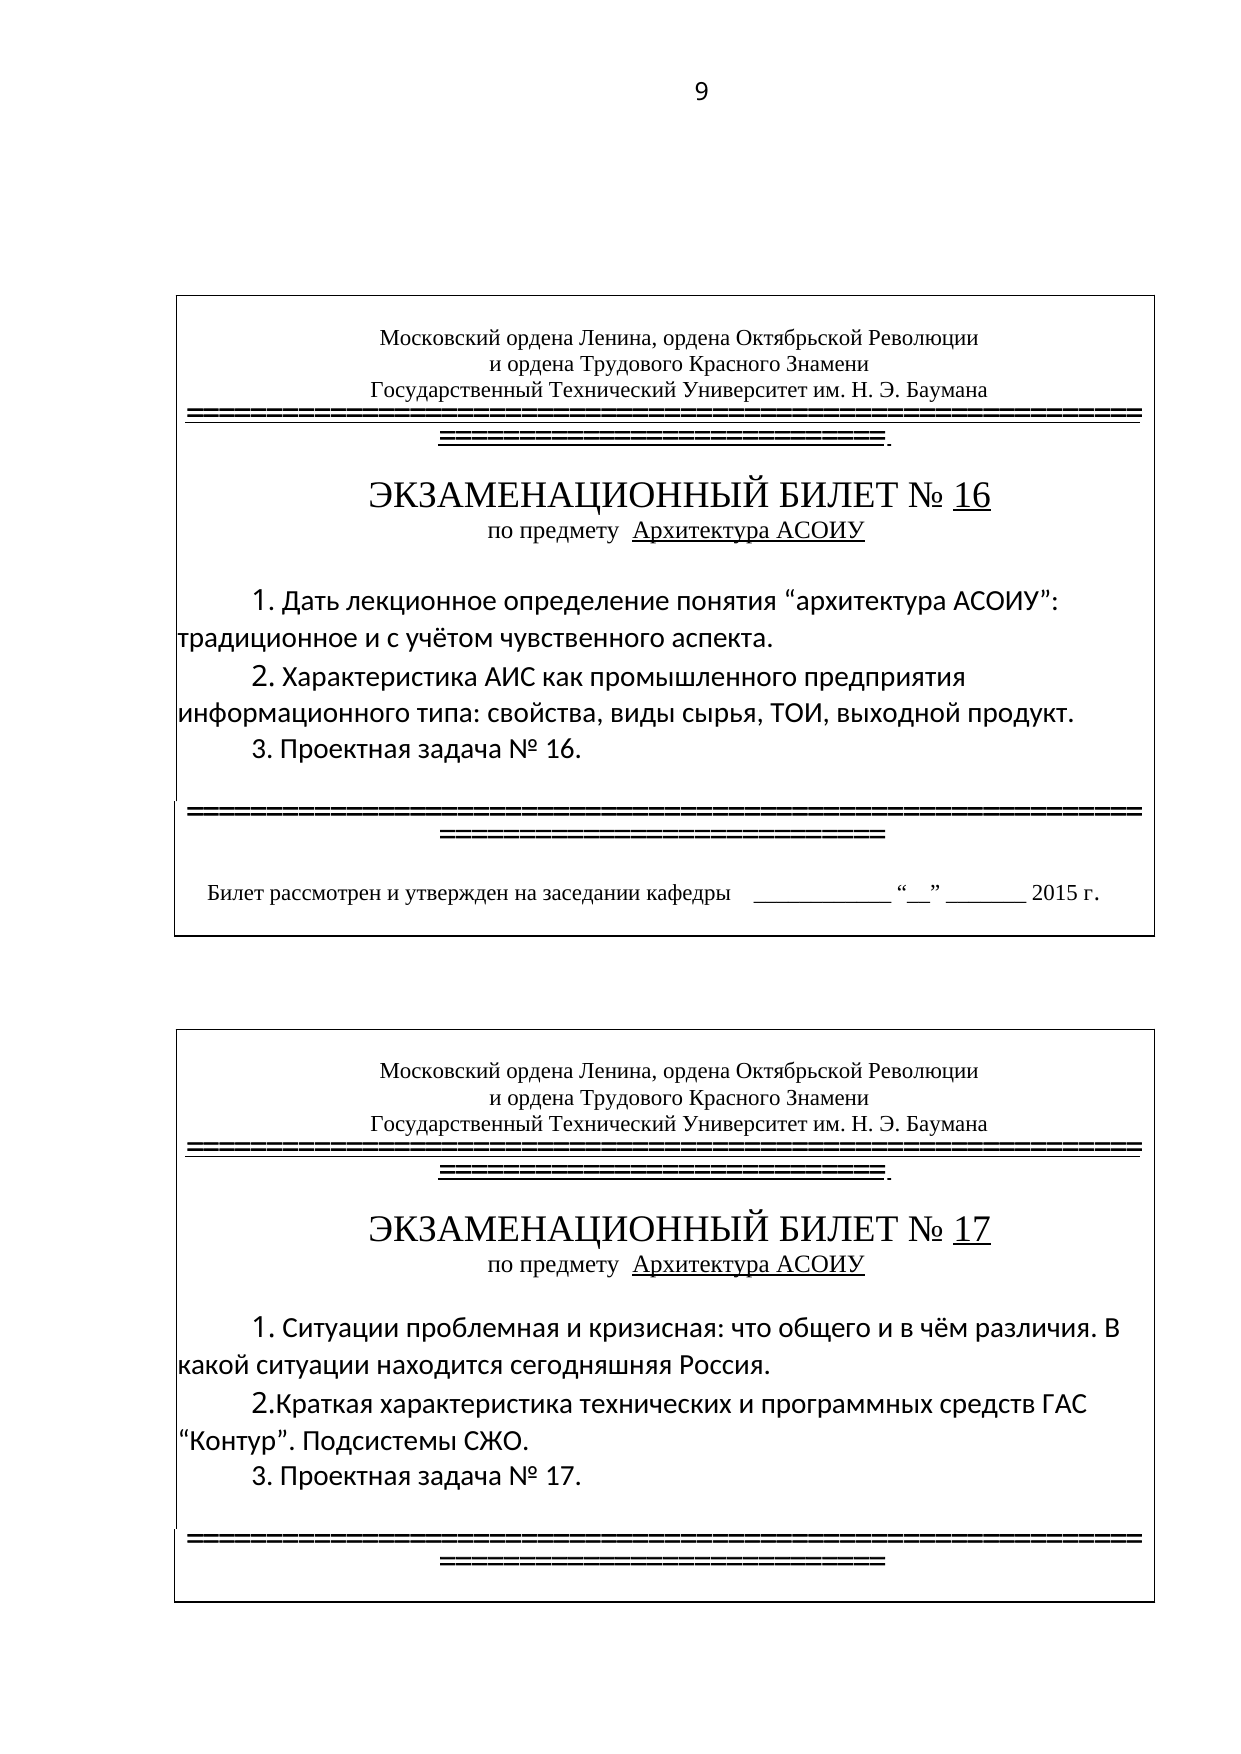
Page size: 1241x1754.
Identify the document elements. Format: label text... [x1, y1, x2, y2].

text 3. Проектная задача № 17. [177, 1457, 1152, 1493]
text Московский ордена Ленина, ордена Октябрьской Революции [177, 1057, 1152, 1084]
text 1. Дать лекционное определение понятия “архитектура АСОИУ”: традиционное и с учётом чувственного аспекта. [177, 579, 1152, 655]
text ЭКЗАМЕНАЦИОННЫЙ БИЛЕТ № 16 [177, 472, 1152, 515]
text по предмету Архитектура АСОИУ [177, 515, 1152, 544]
text 1. Ситуации проблемная и кризисная: что общего и в чём различия. В какой ситуации находится сегодняшняя Россия. [177, 1307, 1152, 1382]
text и ордена Трудового Красного Знамени [177, 350, 1152, 376]
text Государственный Технический Университет им. Н. Э. Баумана [177, 1110, 1152, 1137]
text по предмету Архитектура АСОИУ [177, 1249, 1152, 1278]
text ЭКЗАМЕНАЦИОННЫЙ БИЛЕТ № 17 [177, 1206, 1152, 1249]
text Билет рассмотрен и утвержден на заседании кафедры ____________ “__” _______ 2015 г. [177, 876, 1152, 907]
text 3. Проектная задача № 16. [177, 730, 1152, 766]
text 2.Краткая характеристика технических и программных средств ГАС “Контур”. Подсистемы СЖО. [177, 1382, 1152, 1457]
text Государственный Технический Университет им. Н. Э. Баумана [177, 376, 1152, 403]
text и ордена Трудового Красного Знамени [177, 1084, 1152, 1110]
text Московский ордена Ленина, ордена Октябрьской Революции [177, 323, 1152, 350]
text 2. Характеристика АИС как промышленного предприятия информационного типа: свойства, виды сырья, ТОИ, выходной продукт. [177, 655, 1152, 730]
